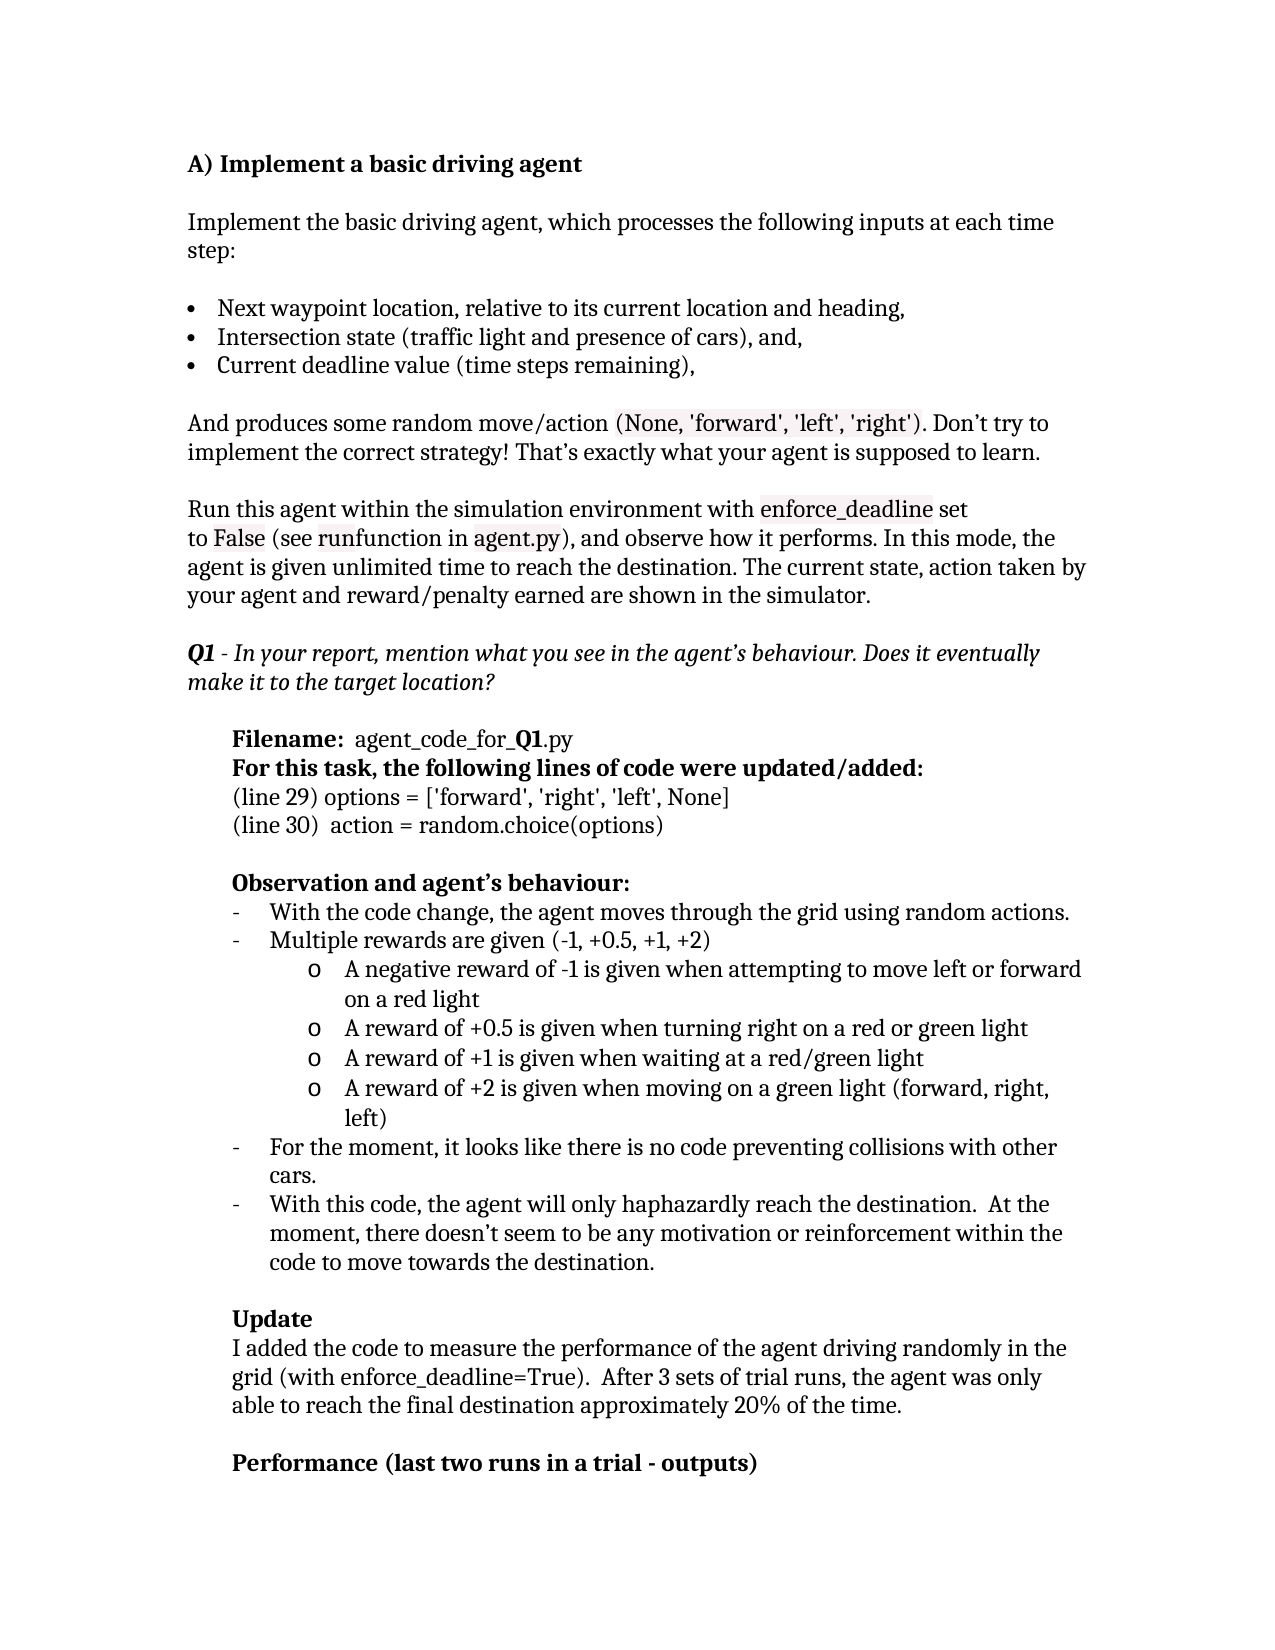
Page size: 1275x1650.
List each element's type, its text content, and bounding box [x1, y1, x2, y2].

text Observation and agent’s behaviour: [232, 869, 1087, 897]
text I added the code to measure the performance of the agent driving randomly in the grid (with enforce_deadline=True). After 3 sets of trial runs, the agent was only able to reach the final destination approximately 20% of the time. [232, 1334, 1087, 1420]
list Next waypoint location, relative to its current location and heading, [187, 294, 1087, 322]
text Q1 - In your report, mention what you see in the agent’s behaviour. Does it eventually make it to the target location? [187, 639, 1087, 696]
list A reward of +1 is given when waiting at a red/green light [307, 1044, 1087, 1074]
text And produces some random move/action (None, 'forward', 'left', 'right'). Don’t try to implement the correct strategy! That’s exactly what your agent is supposed to learn. [187, 409, 1087, 466]
list Multiple rewards are given (-1, +0.5, +1, +2) [232, 926, 1087, 955]
list A negative reward of -1 is given when attempting to move left or forward on a red light [307, 955, 1087, 1014]
text Filename: agent_code_for_Q1.py [232, 725, 1087, 754]
list Current deadline value (time steps remaining), [187, 351, 1087, 380]
list For the moment, it looks like there is no code preventing collisions with other cars. [232, 1132, 1087, 1190]
text For this task, the following lines of code were updated/added: [232, 754, 1087, 782]
list With the code change, the agent moves through the grid using random actions. [232, 897, 1087, 926]
text (line 29) options = ['forward', 'right', 'left', None] [232, 782, 1087, 811]
text Update [232, 1305, 1087, 1334]
list With this code, the agent will only haphazardly reach the destination. At the moment, there doesn’t seem to be any motivation or reinforcement within the code to move towards the destination. [232, 1190, 1087, 1276]
list A reward of +0.5 is given when turning right on a red or green light [307, 1014, 1087, 1044]
text Performance (last two runs in a trial - outputs) [232, 1449, 1087, 1477]
text (line 30) action = random.choice(options) [232, 811, 1087, 840]
text Implement the basic driving agent, which processes the following inputs at each time step: [187, 207, 1087, 265]
text A) Implement a basic driving agent [187, 150, 1087, 179]
text Run this agent within the simulation environment with enforce_deadline set to False (see runfunction in agent.py), and observe how it performs. In this mode, the agent is given unlimited time to reach the destination. The current state, action taken by your agent and reward/penalty earned are shown in the simulator. [187, 495, 1087, 610]
list Intersection state (traffic light and presence of cars), and, [187, 322, 1087, 351]
list A reward of +2 is given when moving on a green light (forward, right, left) [307, 1074, 1087, 1132]
